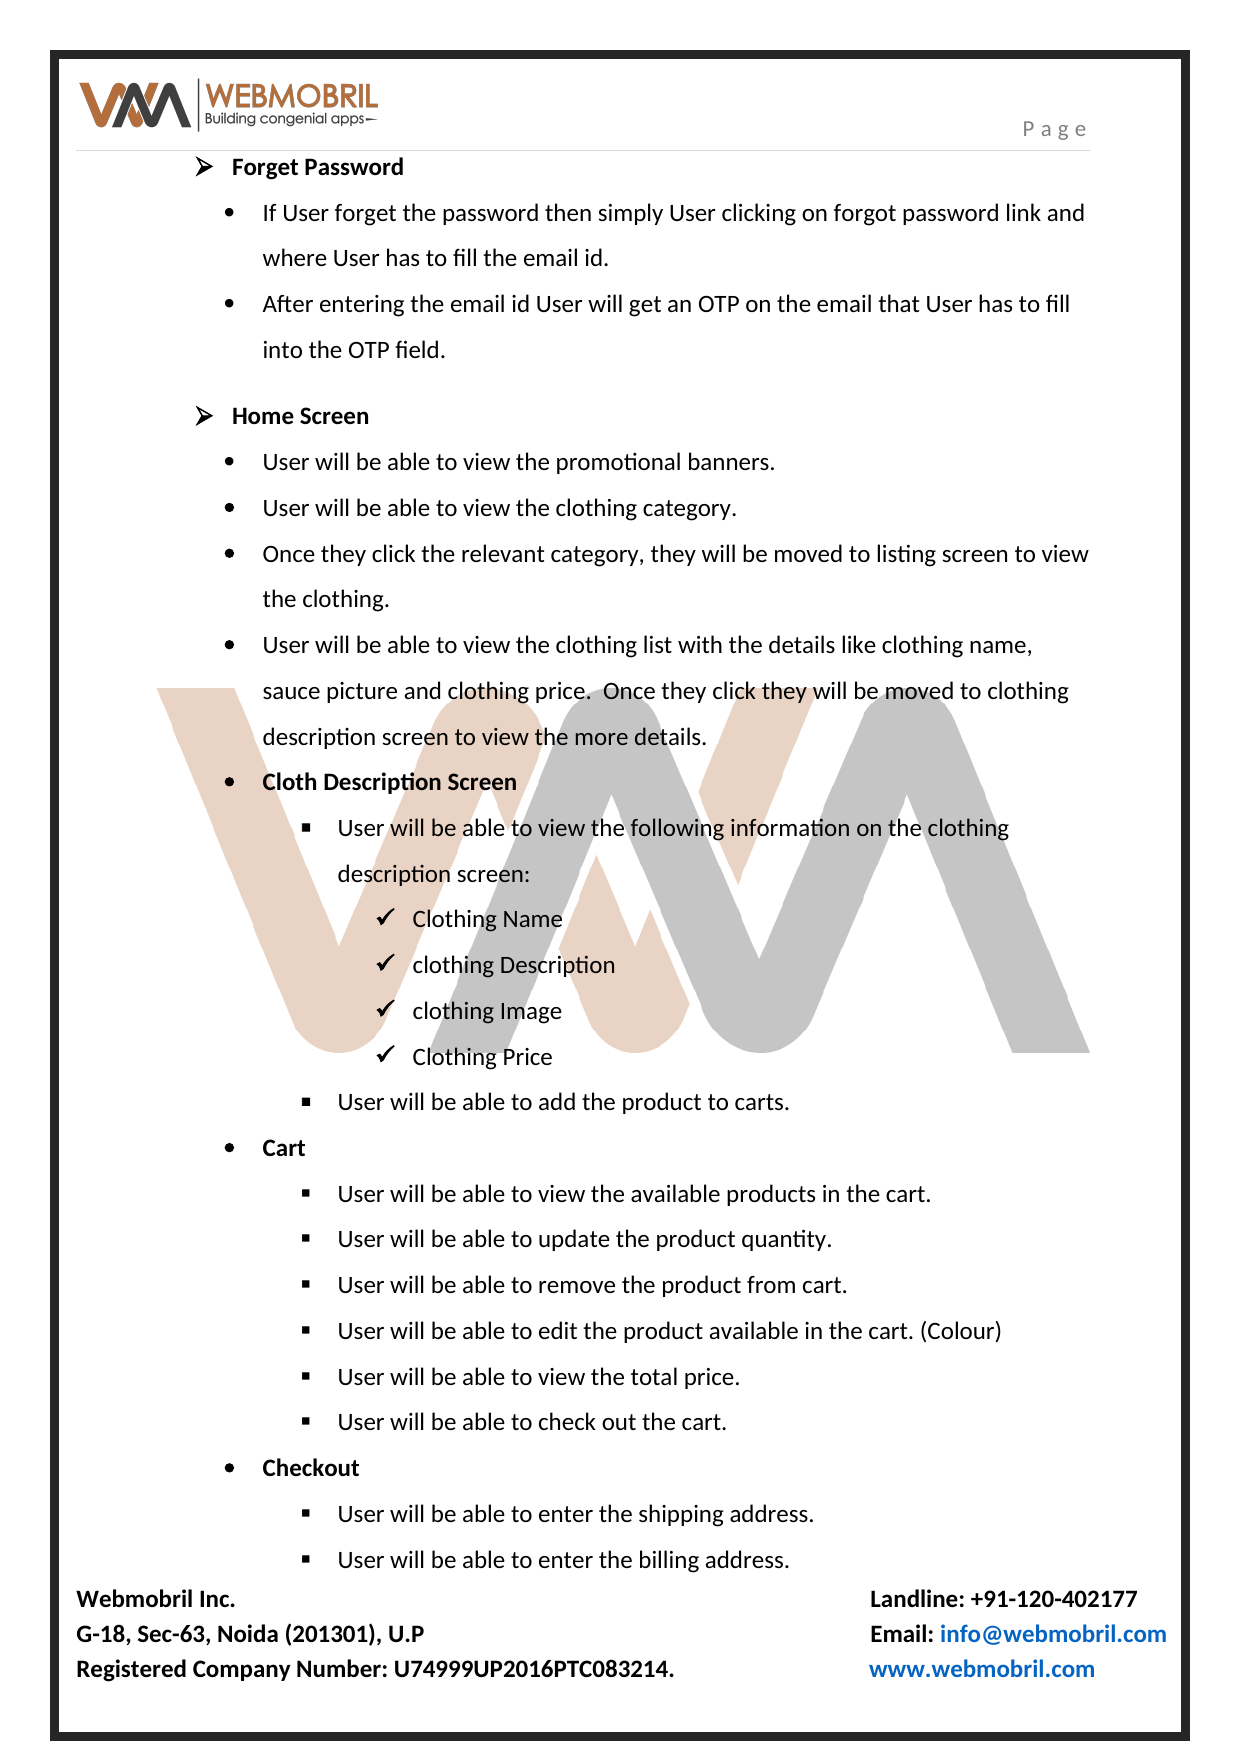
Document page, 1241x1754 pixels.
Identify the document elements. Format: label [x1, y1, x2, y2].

picture [76, 75, 381, 136]
picture [132, 663, 1108, 1071]
